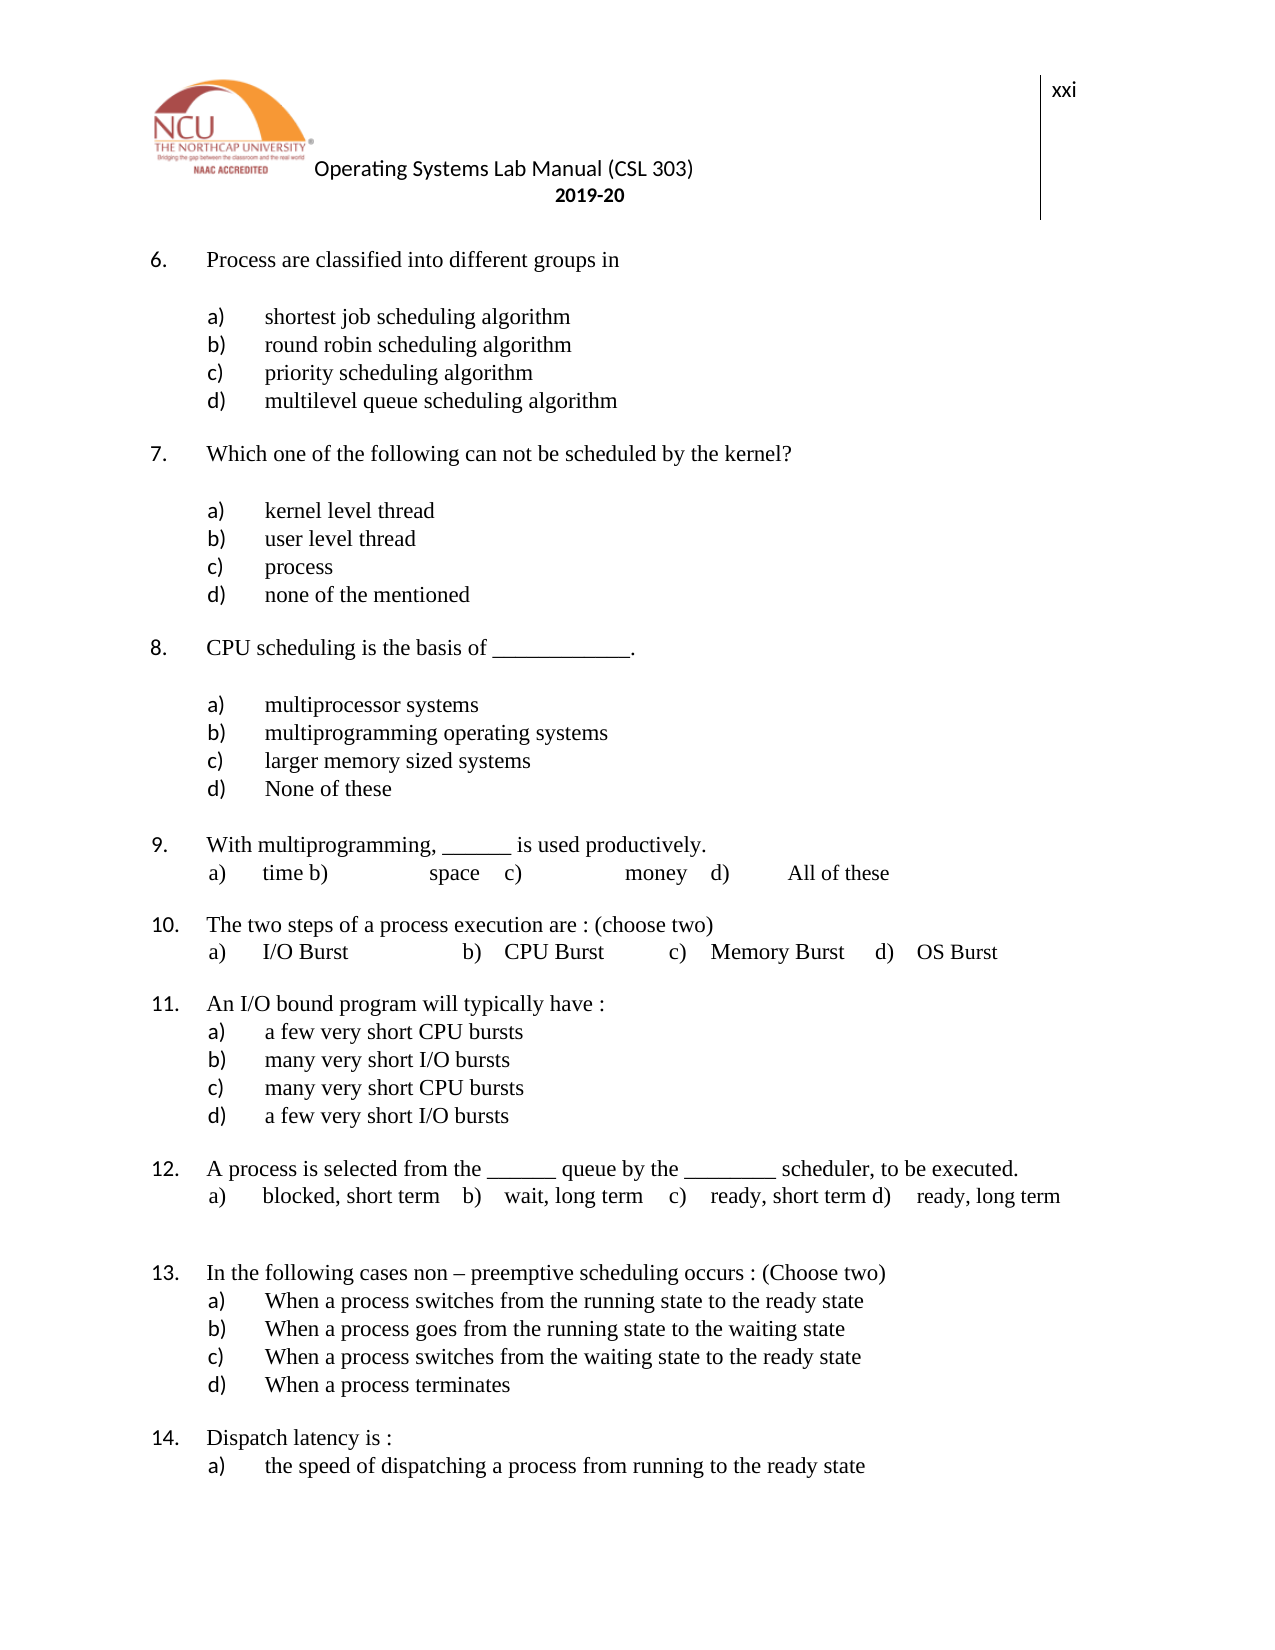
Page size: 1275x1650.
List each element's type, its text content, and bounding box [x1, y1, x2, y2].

list the speed of dispatching a process from running to the ready state [208, 1451, 1125, 1479]
list a few very short CPU bursts [208, 1017, 1125, 1045]
text a) blocked, short term b) wait, long term c) ready, short term d) ready, long term [208, 1182, 1125, 1208]
list A process is selected from the ______ queue by the ________ scheduler, to be executed. [151, 1154, 1125, 1182]
list many very short I/O bursts [208, 1045, 1125, 1073]
list kernel level thread [207, 496, 1125, 524]
text a) I/O Burst b) CPU Burst c) Memory Burst d) OS Burst [208, 938, 1125, 964]
list When a process terminates [208, 1370, 1125, 1398]
list none of the mentioned [207, 580, 1125, 608]
list larger memory sized systems [207, 746, 1125, 774]
list round robin scheduling algorithm [207, 330, 1125, 358]
list When a process switches from the waiting state to the ready state [208, 1342, 1125, 1370]
list process [207, 552, 1125, 580]
list When a process goes from the running state to the waiting state [208, 1314, 1125, 1342]
list With multiprogramming, ______ is used productively. [151, 831, 1125, 858]
list The two steps of a process execution are : (choose two) [151, 910, 1125, 938]
picture [150, 75, 314, 177]
list None of these [207, 774, 1125, 802]
list Which one of the following can not be scheduled by the kernel? [150, 439, 1125, 467]
list Dispatch latency is : [151, 1423, 1125, 1451]
list priority scheduling algorithm [207, 358, 1125, 386]
list multiprogramming operating systems [207, 718, 1125, 746]
list multiprocessor systems [207, 690, 1125, 718]
list Process are classified into different groups in [150, 245, 1125, 273]
list When a process switches from the running state to the ready state [208, 1286, 1125, 1314]
text a) time b) space c) money d) All of these [208, 858, 1125, 885]
list multilevel queue scheduling algorithm [207, 386, 1125, 414]
list An I/O bound program will typically have : [151, 989, 1125, 1017]
list a few very short I/O bursts [208, 1101, 1125, 1129]
list In the following cases non – preemptive scheduling occurs : (Choose two) [151, 1258, 1125, 1286]
list many very short CPU bursts [208, 1073, 1125, 1101]
list CPU scheduling is the basis of ____________. [150, 633, 1125, 661]
list shortest job scheduling algorithm [207, 302, 1125, 330]
list user level thread [207, 524, 1125, 552]
